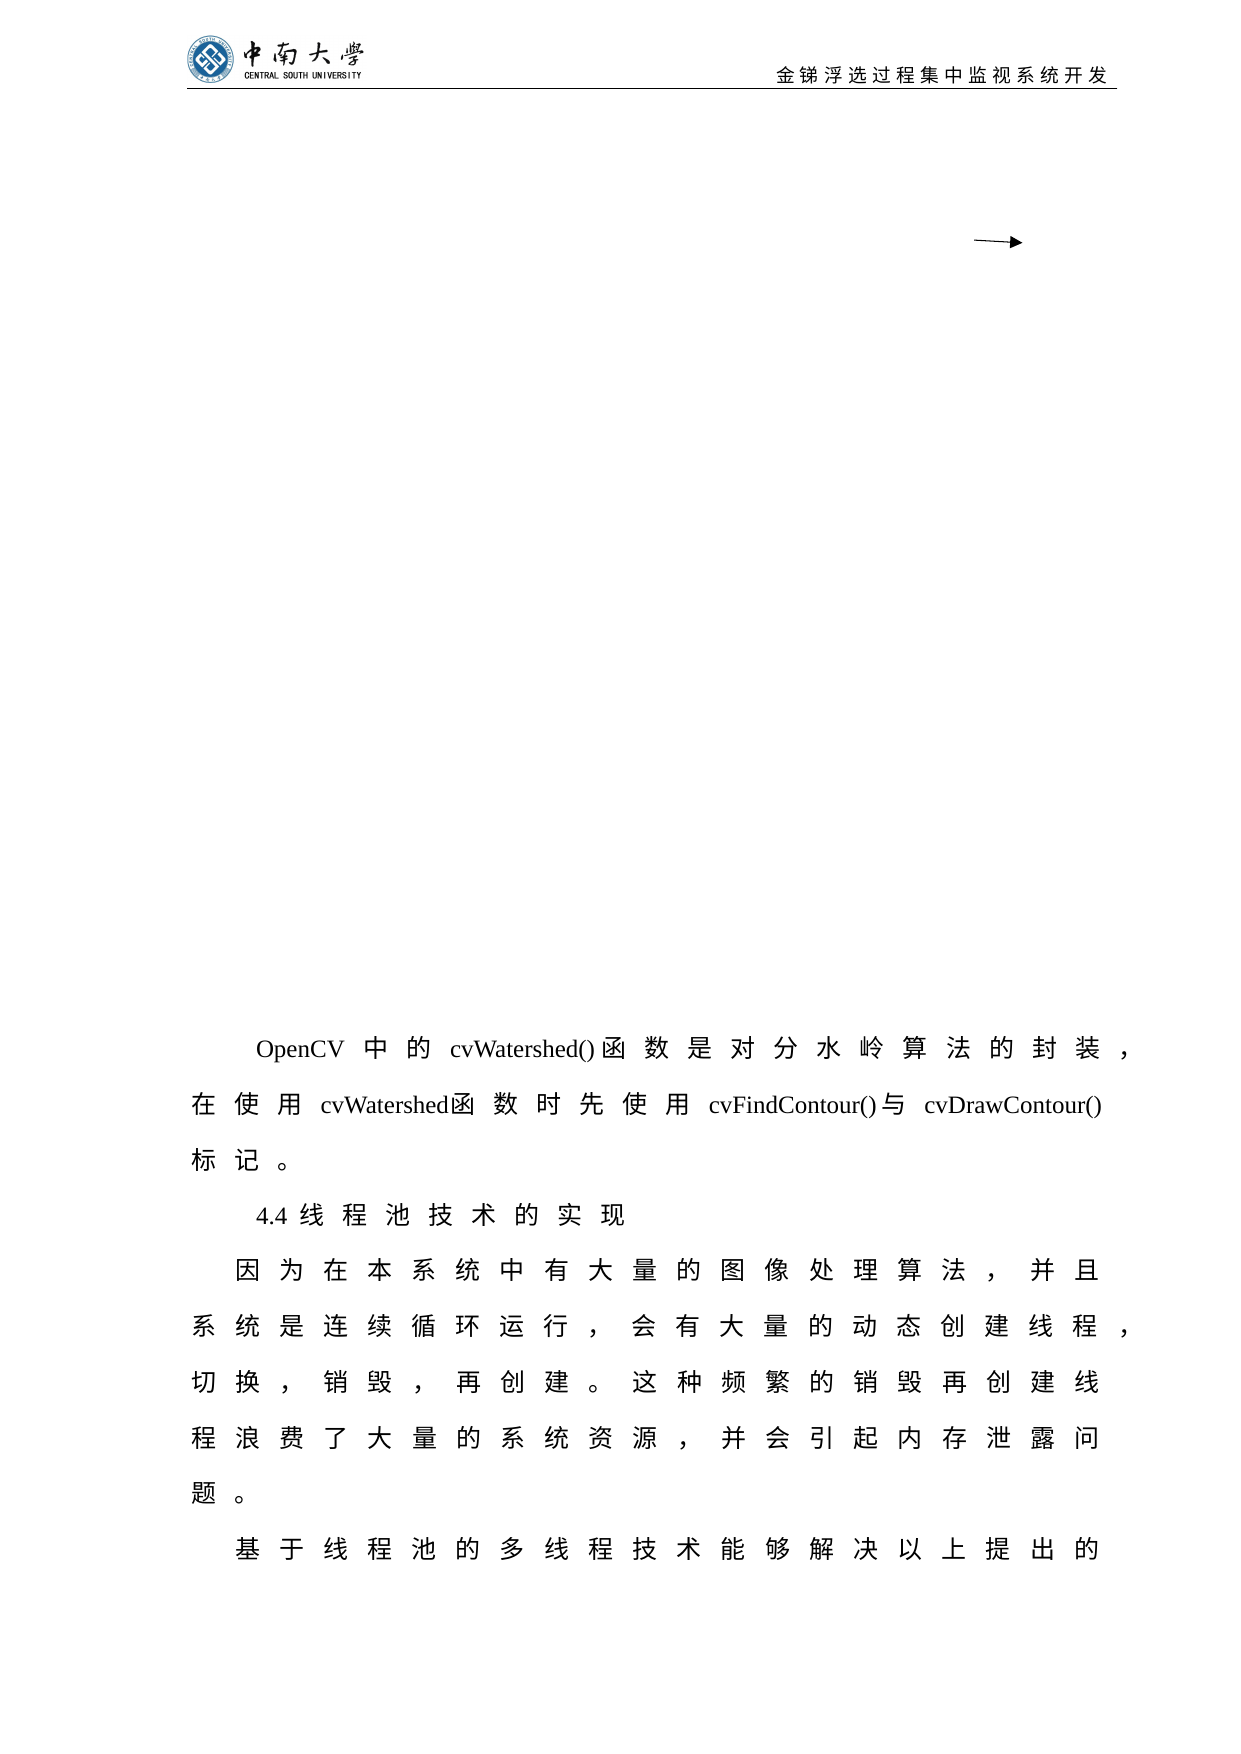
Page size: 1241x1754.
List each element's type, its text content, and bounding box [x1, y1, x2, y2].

text OpenCV中的cvWatershed()函数是对分水岭算法的封装，在使用cvWatershed函数时先使用cvFindContour()与cvDrawContour()标记。 [191, 1028, 1118, 1177]
picture [187, 35, 367, 83]
text 4.4 线程池技术的实现 [191, 1195, 1118, 1232]
text 因为在本系统中有大量的图像处理算法，并且系统是连续循环运行，会有大量的动态创建线程，切换，销毁，再创建。这种频繁的销毁再创建线程浪费了大量的系统资源，并会引起内存泄露问题。 [191, 1250, 1118, 1511]
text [191, 1529, 1118, 1566]
